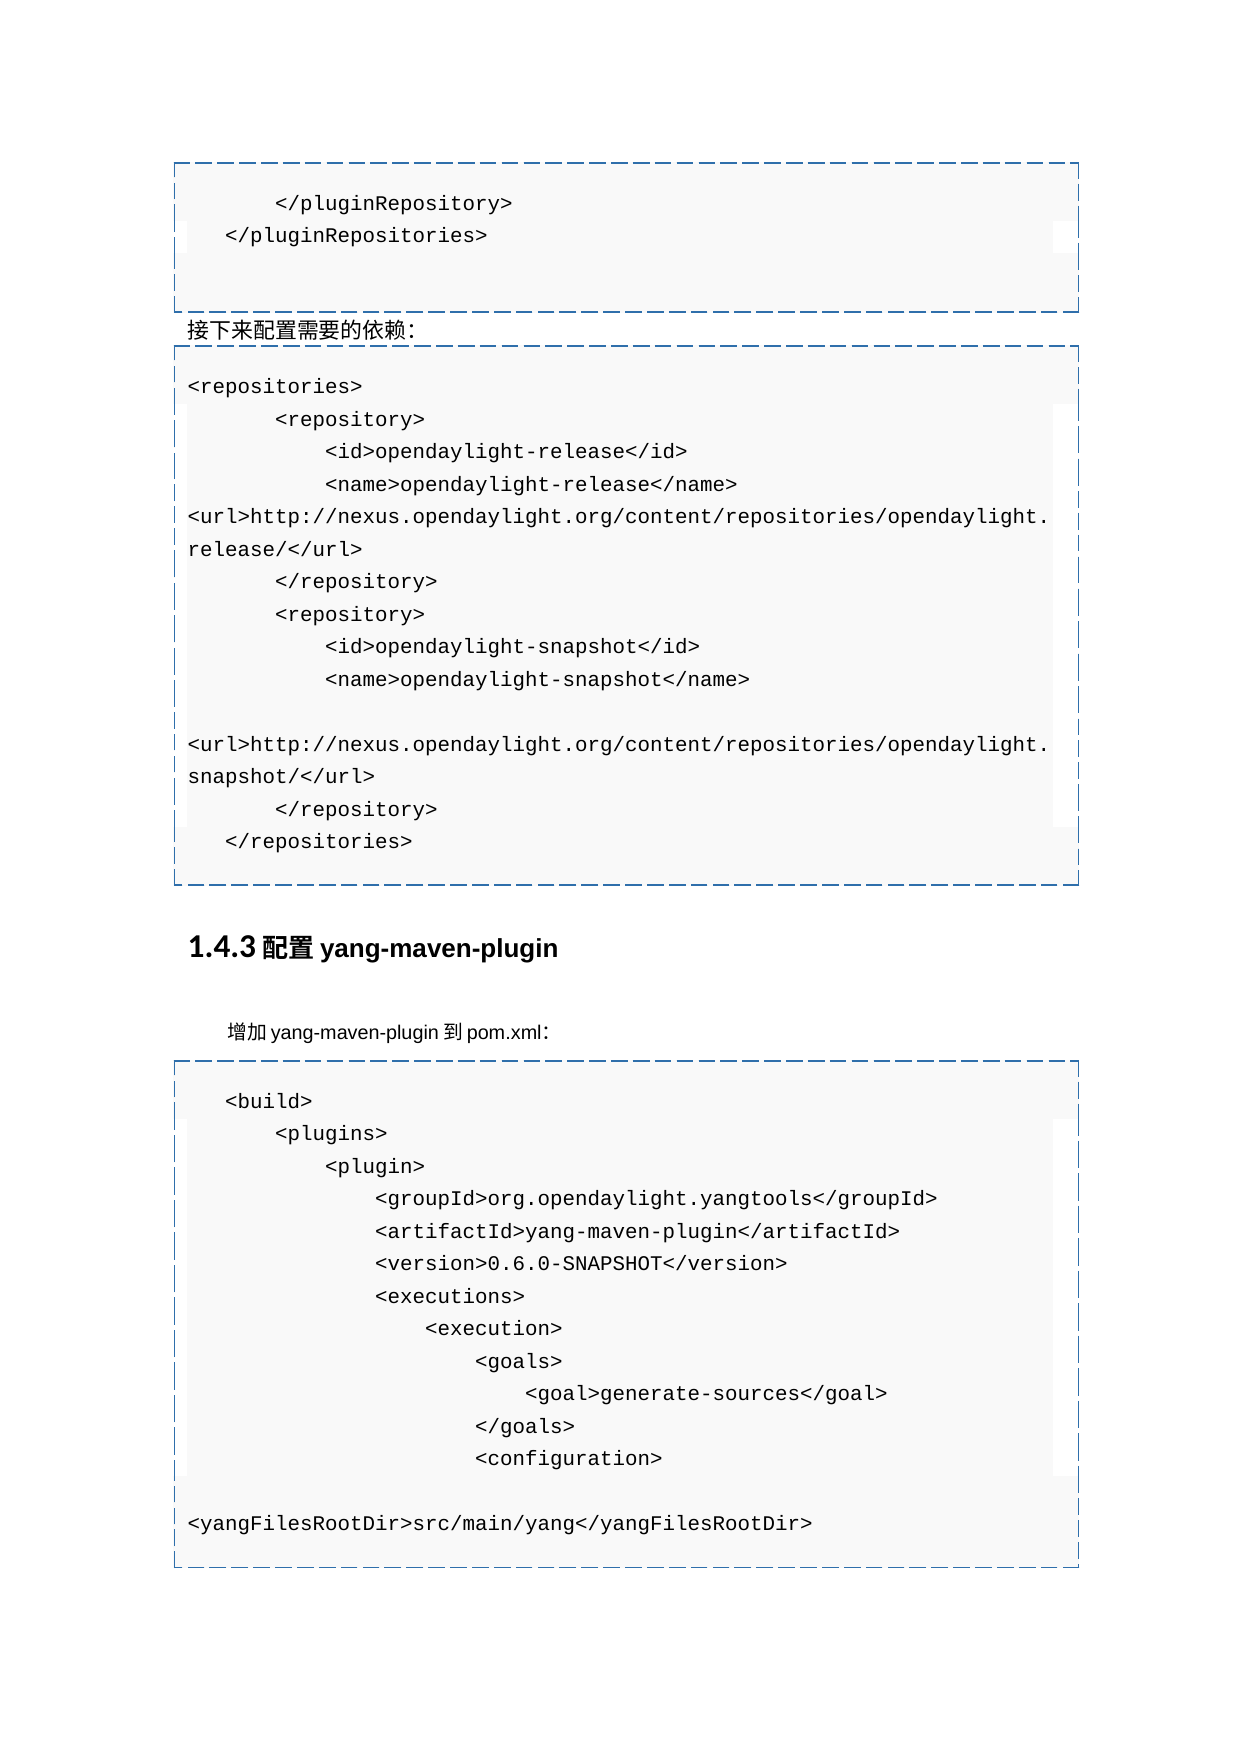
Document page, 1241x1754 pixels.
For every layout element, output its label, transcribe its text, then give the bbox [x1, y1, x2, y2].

text <plugins> [187, 1119, 1053, 1152]
text <execution> [187, 1314, 1053, 1347]
text <artifactId>yang-maven-plugin</artifactId> [187, 1217, 1053, 1249]
text <name>opendaylight-release</name> <url>http://nexus.opendaylight.org/content/repositories/opendaylight.release/</url> [187, 469, 1053, 567]
text <version>0.6.0-SNAPSHOT</version> [187, 1249, 1053, 1282]
text 增加yang-maven-plugin到pom.xml： [187, 1015, 1053, 1047]
text <build> [173, 1060, 1079, 1119]
text <id>opendaylight-snapshot</id> [187, 632, 1053, 664]
text <url>http://nexus.opendaylight.org/content/repositories/opendaylight.snapshot/</url> [187, 697, 1053, 794]
text <id>opendaylight-release</id> [187, 437, 1053, 469]
text <name>opendaylight-snapshot</name> [187, 664, 1053, 697]
text <plugin> [187, 1152, 1053, 1184]
text </goals> [187, 1412, 1053, 1444]
text <goal>generate-sources</goal> [187, 1379, 1053, 1412]
text </repositories> [173, 800, 1079, 886]
text <repositories> [173, 345, 1079, 404]
text <repository> [187, 404, 1053, 437]
subtitle 配置yang-maven-plugin [187, 913, 1053, 978]
text <executions> [187, 1282, 1053, 1314]
text </pluginRepository> [173, 162, 1079, 221]
text </repository> [187, 567, 1053, 599]
text <repository> [187, 599, 1053, 632]
text <yangFilesRootDir>src/main/yang</yangFilesRootDir> [173, 1450, 1079, 1568]
text <goals> [187, 1347, 1053, 1379]
text 接下来配置需要的依赖： [187, 313, 1053, 345]
text <groupId>org.opendaylight.yangtools</groupId> [187, 1184, 1053, 1217]
